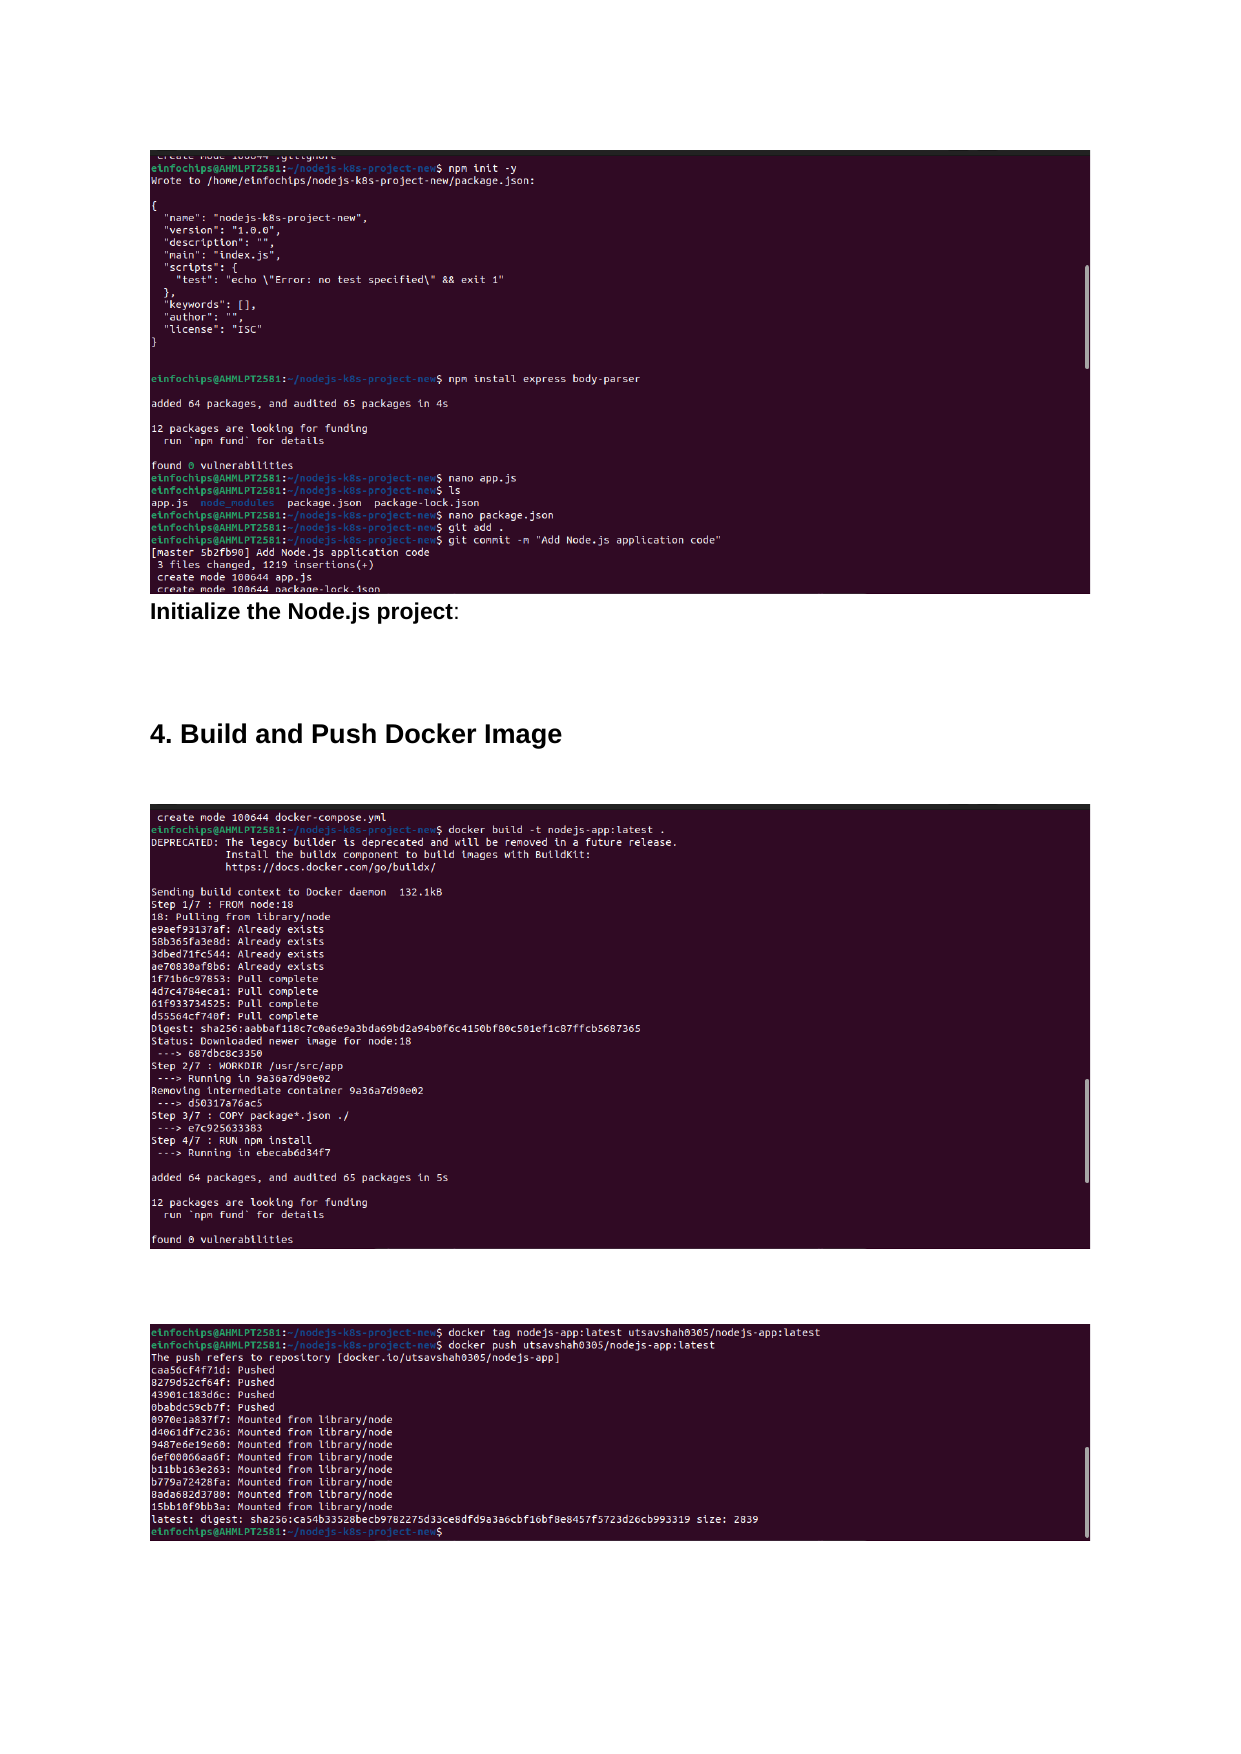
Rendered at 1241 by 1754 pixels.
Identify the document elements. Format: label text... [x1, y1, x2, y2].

text Initialize the Node.js project: [150, 594, 1090, 684]
picture [150, 804, 1091, 1249]
picture [150, 150, 1091, 594]
subtitle 4. Build and Push Docker Image [150, 718, 1090, 749]
picture [150, 1324, 1091, 1541]
